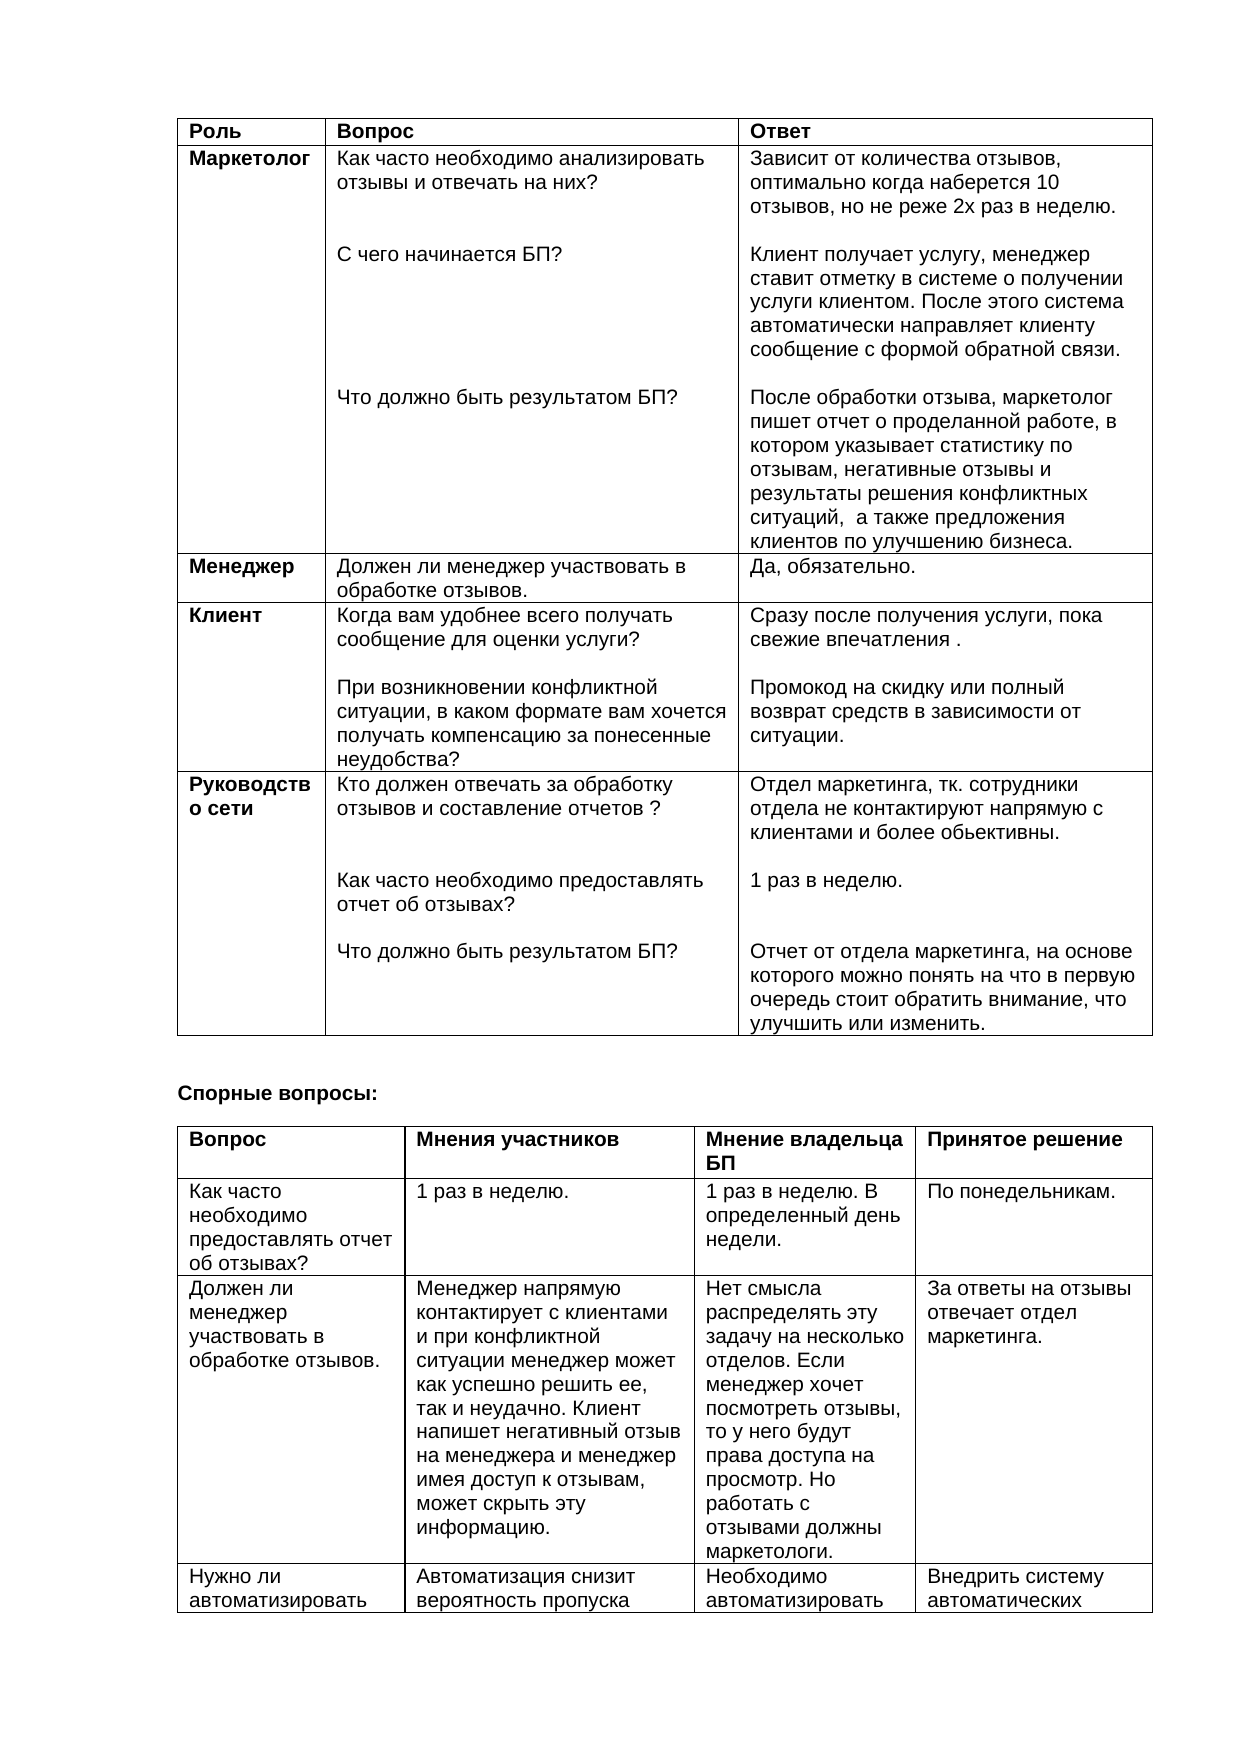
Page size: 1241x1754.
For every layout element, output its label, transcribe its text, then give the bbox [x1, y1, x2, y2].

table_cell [916, 1564, 1152, 1612]
table_cell 1 раз в неделю. В определенный день недели. [695, 1179, 915, 1274]
table_cell Менеджер напрямую контактирует с клиентами и при конфликтной ситуации менеджер может как успешно решить ее, так и неудачно. Клиент напишет негативный отзыв на менеджера и менеджер имея доступ к отзывам, может скрыть эту информацию. [406, 1276, 694, 1563]
table_cell Менеджер [178, 554, 325, 602]
table_cell Сразу после получения услуги, пока свежие впечатления . Промокод на скидку или полный возврат средств в зависимости от ситуации. [739, 603, 1152, 771]
table_cell Должен ли менеджер участвовать в обработке отзывов. [326, 554, 738, 602]
table_cell Когда вам удобнее всего получать сообщение для оценки услуги? При возникновении конфликтной ситуации, в каком формате вам хочется получать компенсацию за понесенные неудобства? [326, 603, 738, 771]
table_header Мнения участников [406, 1127, 694, 1178]
table_cell Как часто необходимо анализировать отзывы и отвечать на них? С чего начинается БП? Что должно быть результатом БП? [326, 146, 738, 553]
table_cell Должен ли менеджер участвовать в обработке отзывов. [178, 1276, 404, 1563]
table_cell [695, 1564, 915, 1612]
text Спорные вопросы: [177, 1081, 1152, 1105]
table_cell Отдел маркетинга, тк. сотрудники отдела не контактируют напрямую с клиентами и более обьективны. 1 раз в неделю. Отчет от отдела маркетинга, на основе которого можно понять на что в первую очередь стоит обратить внимание, что улучшить или изменить. [739, 772, 1152, 1035]
table_header Мнение владельца БП [695, 1127, 915, 1178]
table_cell Нет смысла распределять эту задачу на несколько отделов. Если менеджер хочет посмотреть отзывы, то у него будут права доступа на просмотр. Но работать с отзывами должны маркетологи. [695, 1276, 915, 1563]
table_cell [178, 1564, 404, 1612]
table_cell Зависит от количества отзывов, оптимально когда наберется 10 отзывов, но не реже 2х раз в неделю. Клиент получает услугу, менеджер ставит отметку в системе о получении услуги клиентом. После этого система автоматически направляет клиенту сообщение с формой обратной связи. После обработки отзыва, маркетолог пишет отчет о проделанной работе, в котором указывает статистику по отзывам, негативные отзывы и результаты решения конфликтных ситуаций, а также предложения клиентов по улучшению бизнеса. [739, 146, 1152, 553]
table_cell Руководство сети [178, 772, 325, 1035]
table_cell 1 раз в неделю. [406, 1179, 694, 1274]
table_header Принятое решение [916, 1127, 1152, 1178]
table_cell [406, 1564, 694, 1612]
table_cell За ответы на отзывы отвечает отдел маркетинга. [916, 1276, 1152, 1563]
table_header Роль [178, 119, 325, 144]
table_header Вопрос [326, 119, 738, 144]
table_cell Клиент [178, 603, 325, 771]
table_cell Кто должен отвечать за обработку отзывов и составление отчетов ? Как часто необходимо предоставлять отчет об отзывах? Что должно быть результатом БП? [326, 772, 738, 1035]
table_header Ответ [739, 119, 1152, 144]
table_cell Да, обязательно. [739, 554, 1152, 602]
table_cell Маркетолог [178, 146, 325, 553]
table_cell По понедельникам. [916, 1179, 1152, 1274]
table_header Вопрос [178, 1127, 404, 1178]
table_cell Как часто необходимо предоставлять отчет об отзывах? [178, 1179, 404, 1274]
